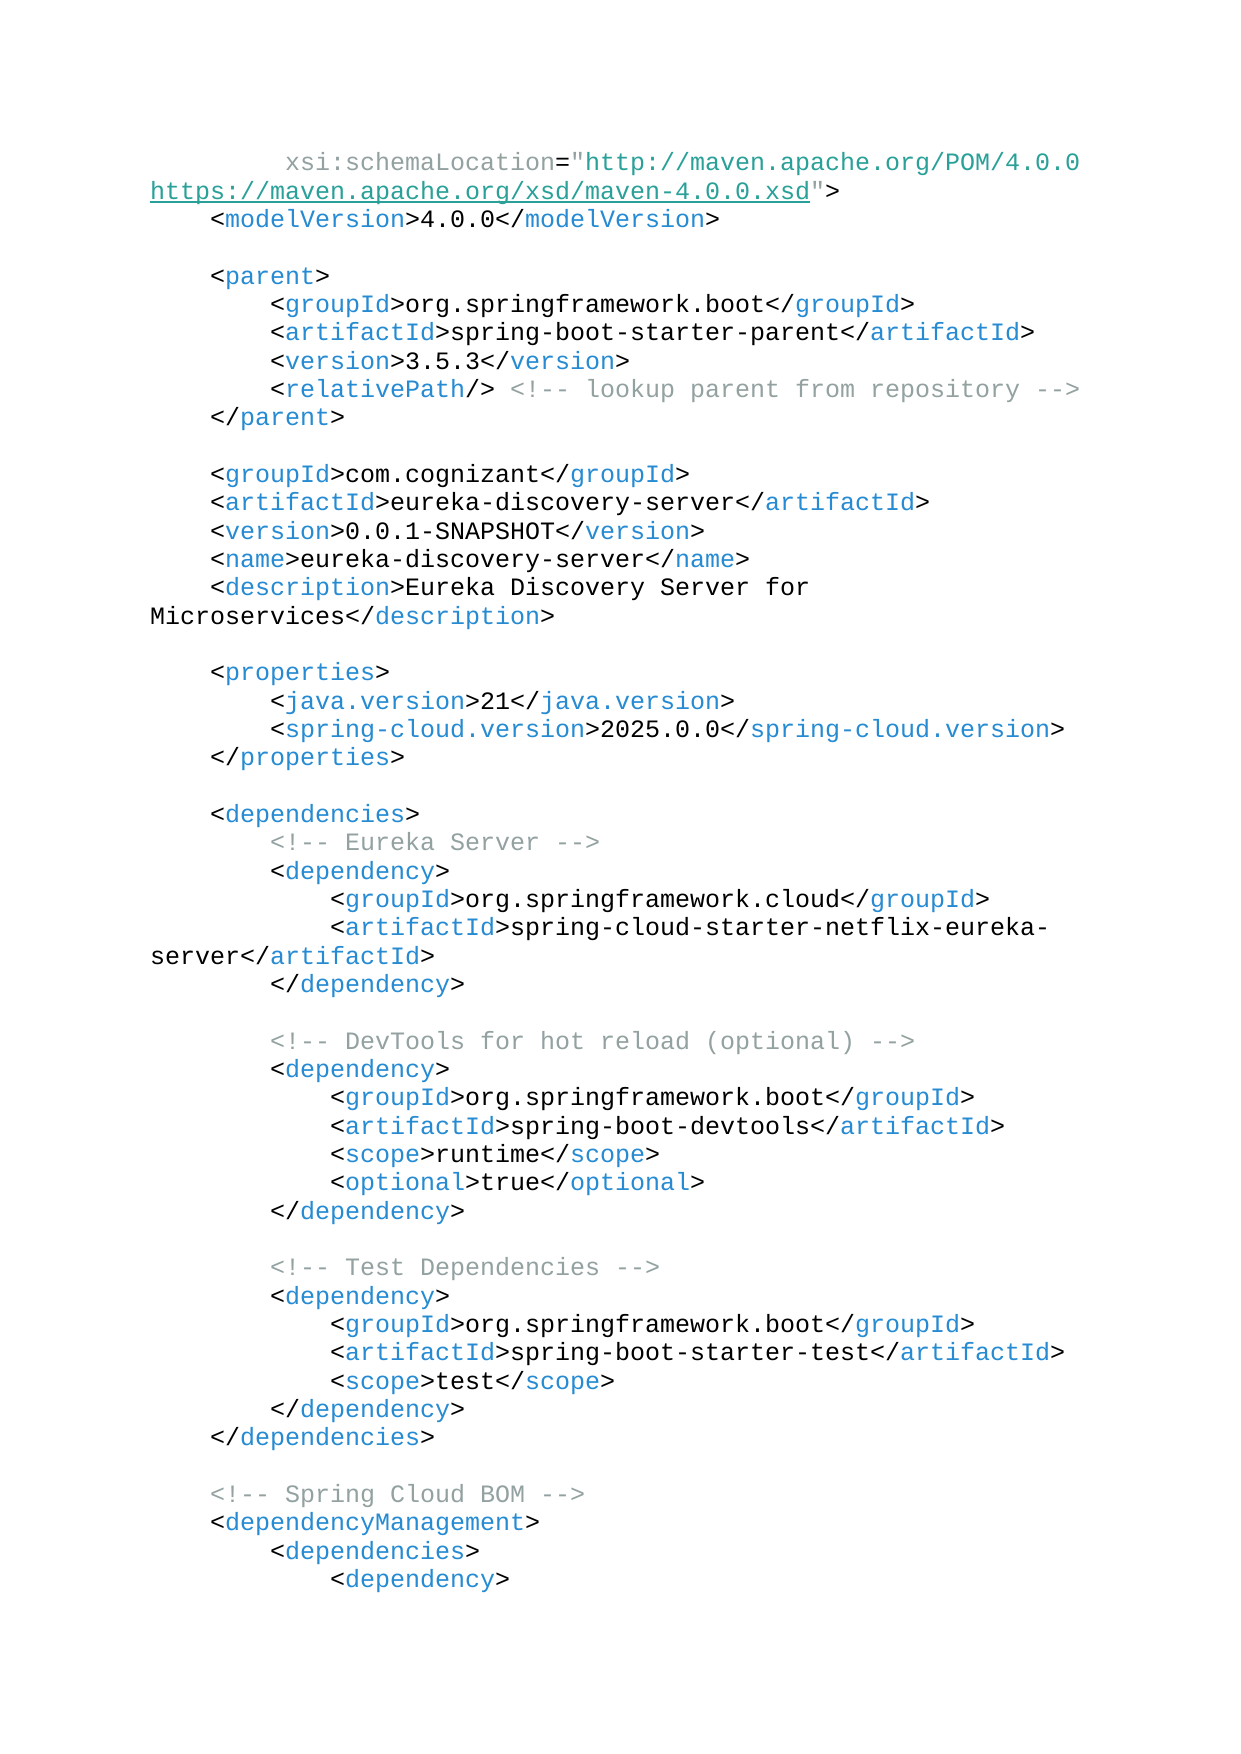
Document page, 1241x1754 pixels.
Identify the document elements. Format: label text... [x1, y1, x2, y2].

text <artifactId>spring-boot-starter-parent</artifactId> [150, 320, 1090, 348]
text </properties> [150, 745, 1090, 773]
text <!-- DevTools for hot reload (optional) --> [150, 1028, 1090, 1057]
text <dependencyManagement> [150, 1510, 1090, 1538]
text <modelVersion>4.0.0</modelVersion> [150, 207, 1090, 235]
text xsi:schemaLocation="http://maven.apache.org/POM/4.0.0 https://maven.apache.org/xsd/maven-4.0.0.xsd"> [150, 150, 1090, 207]
text <properties> [150, 660, 1090, 688]
text <description>Eureka Discovery Server for Microservices</description> [150, 575, 1090, 632]
text <spring-cloud.version>2025.0.0</spring-cloud.version> [150, 717, 1090, 745]
text <dependencies> [150, 1538, 1090, 1567]
text </dependency> [150, 1198, 1090, 1227]
text <dependency> [150, 1057, 1090, 1085]
text <artifactId>eureka-discovery-server</artifactId> [150, 490, 1090, 518]
text <artifactId>spring-cloud-starter-netflix-eureka-server</artifactId> [150, 915, 1090, 972]
text <parent> [150, 263, 1090, 292]
text <dependency> [150, 858, 1090, 887]
text <java.version>21</java.version> [150, 688, 1090, 717]
text <groupId>org.springframework.boot</groupId> [150, 292, 1090, 320]
text <name>eureka-discovery-server</name> [150, 547, 1090, 575]
text </parent> [150, 405, 1090, 433]
text <!-- Test Dependencies --> [150, 1255, 1090, 1283]
text <groupId>org.springframework.cloud</groupId> [150, 887, 1090, 915]
text <dependency> [150, 1283, 1090, 1312]
text <optional>true</optional> [150, 1170, 1090, 1198]
text <!-- Spring Cloud BOM --> [150, 1482, 1090, 1510]
text <groupId>org.springframework.boot</groupId> [150, 1085, 1090, 1113]
text <scope>test</scope> [150, 1368, 1090, 1397]
text <groupId>org.springframework.boot</groupId> [150, 1312, 1090, 1340]
text </dependency> [150, 1397, 1090, 1425]
text <dependencies> [150, 802, 1090, 830]
text </dependencies> [150, 1425, 1090, 1453]
text <groupId>com.cognizant</groupId> [150, 462, 1090, 490]
text <relativePath/> <!-- lookup parent from repository --> [150, 377, 1090, 405]
text <scope>runtime</scope> [150, 1142, 1090, 1170]
text <artifactId>spring-boot-starter-test</artifactId> [150, 1340, 1090, 1368]
text <!-- Eureka Server --> [150, 830, 1090, 858]
text <artifactId>spring-boot-devtools</artifactId> [150, 1113, 1090, 1142]
text </dependency> [150, 972, 1090, 1000]
text <dependency> [150, 1567, 1090, 1595]
text <version>0.0.1-SNAPSHOT</version> [150, 518, 1090, 547]
text <version>3.5.3</version> [150, 348, 1090, 377]
